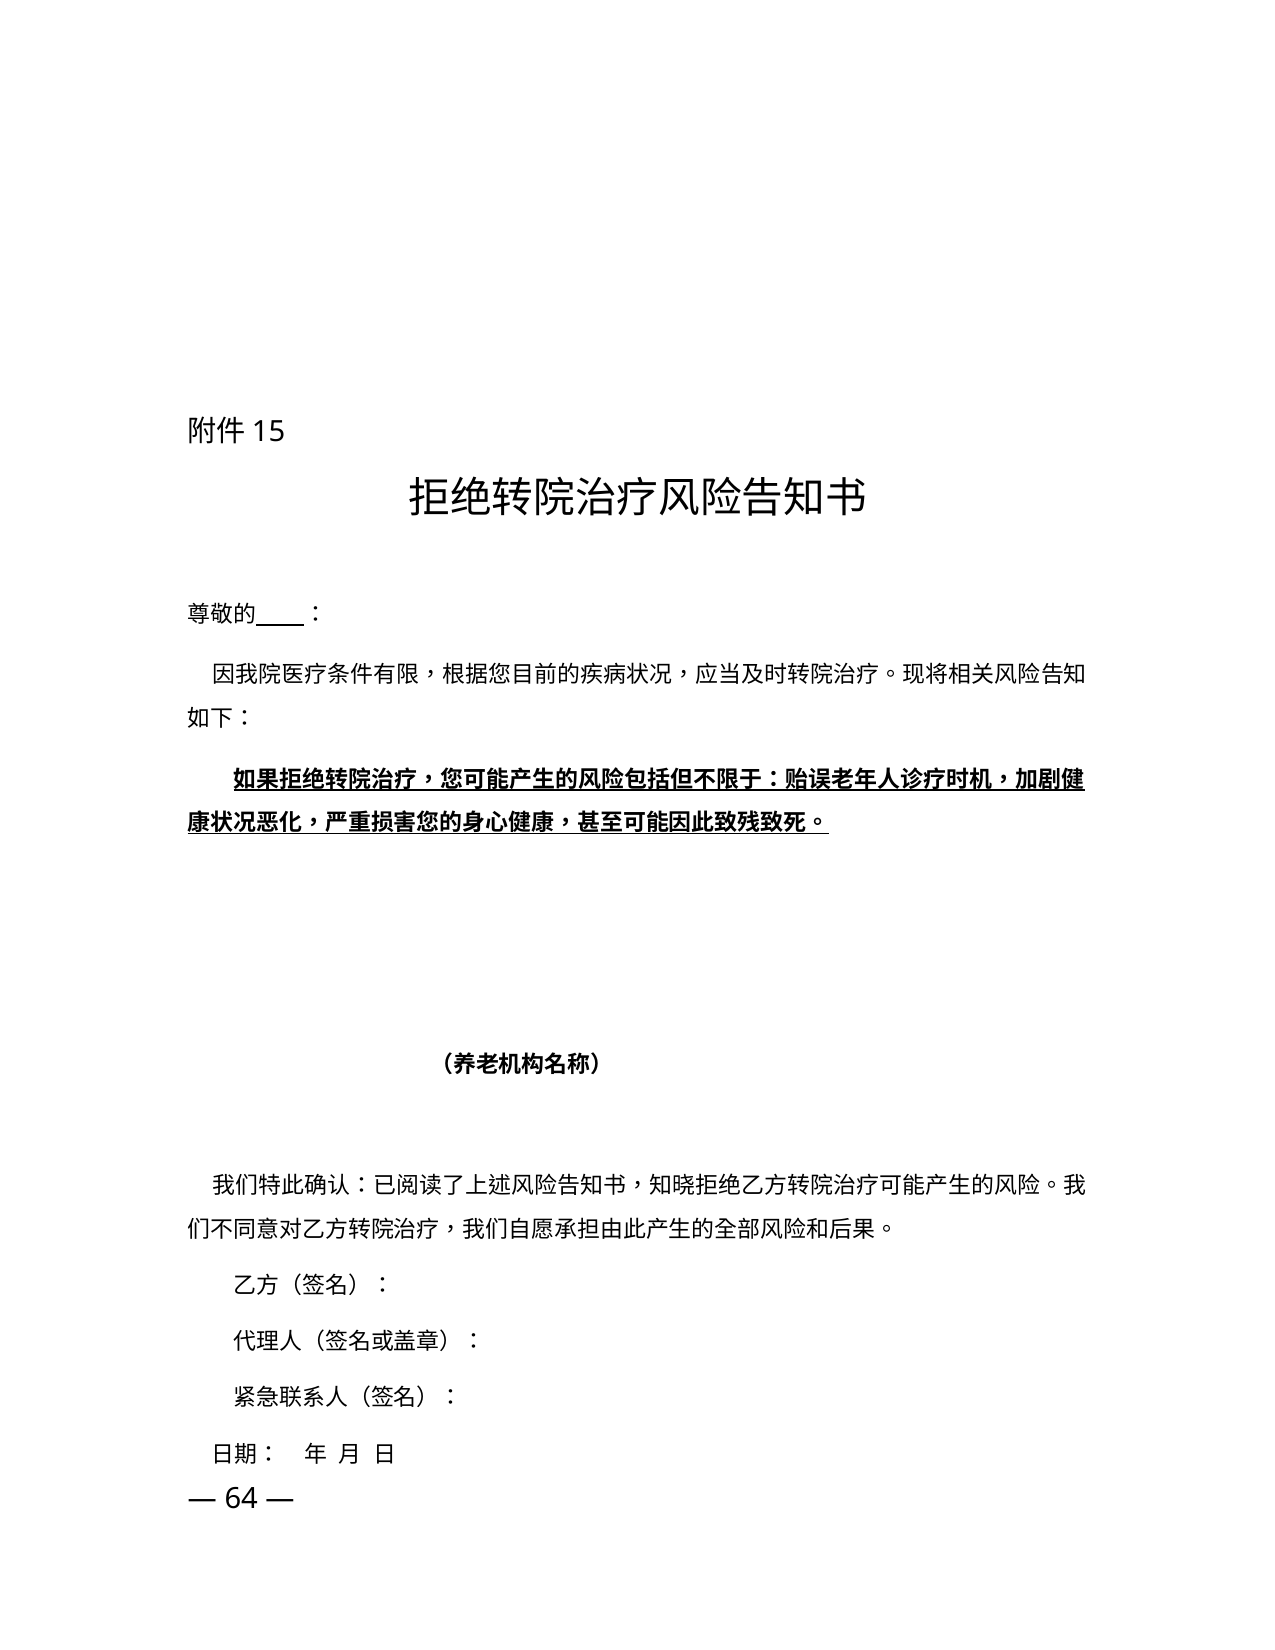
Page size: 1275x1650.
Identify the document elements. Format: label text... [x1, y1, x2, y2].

text 尊敬的 ： [187, 585, 1087, 629]
text 紧急联系人（签名）： [187, 1369, 1087, 1412]
text （养老机构名称） [187, 1035, 1087, 1079]
text 附件15 [187, 392, 1087, 450]
text 我们特此确认：已阅读了上述风险告知书，知晓拒绝乙方转院治疗可能产生的风险。我们不同意对乙方转院治疗，我们自愿承担由此产生的全部风险和后果。 [187, 1156, 1087, 1244]
text 如果拒绝转院治疗，您可能产生的风险包括但不限于：贻误老年人诊疗时机，加剧健康状况恶化，严重损害您的身心健康，甚至可能因此致残致死。 [187, 750, 1087, 837]
text 日期： 年 月 日 [187, 1425, 1087, 1469]
text 代理人（签名或盖章）： [187, 1312, 1087, 1356]
text 因我院医疗条件有限，根据您目前的疾病状况，应当及时转院治疗。现将相关风险告知如下： [187, 646, 1087, 733]
text 拒绝转院治疗风险告知书 [187, 467, 1087, 525]
text 乙方（签名）： [187, 1256, 1087, 1300]
